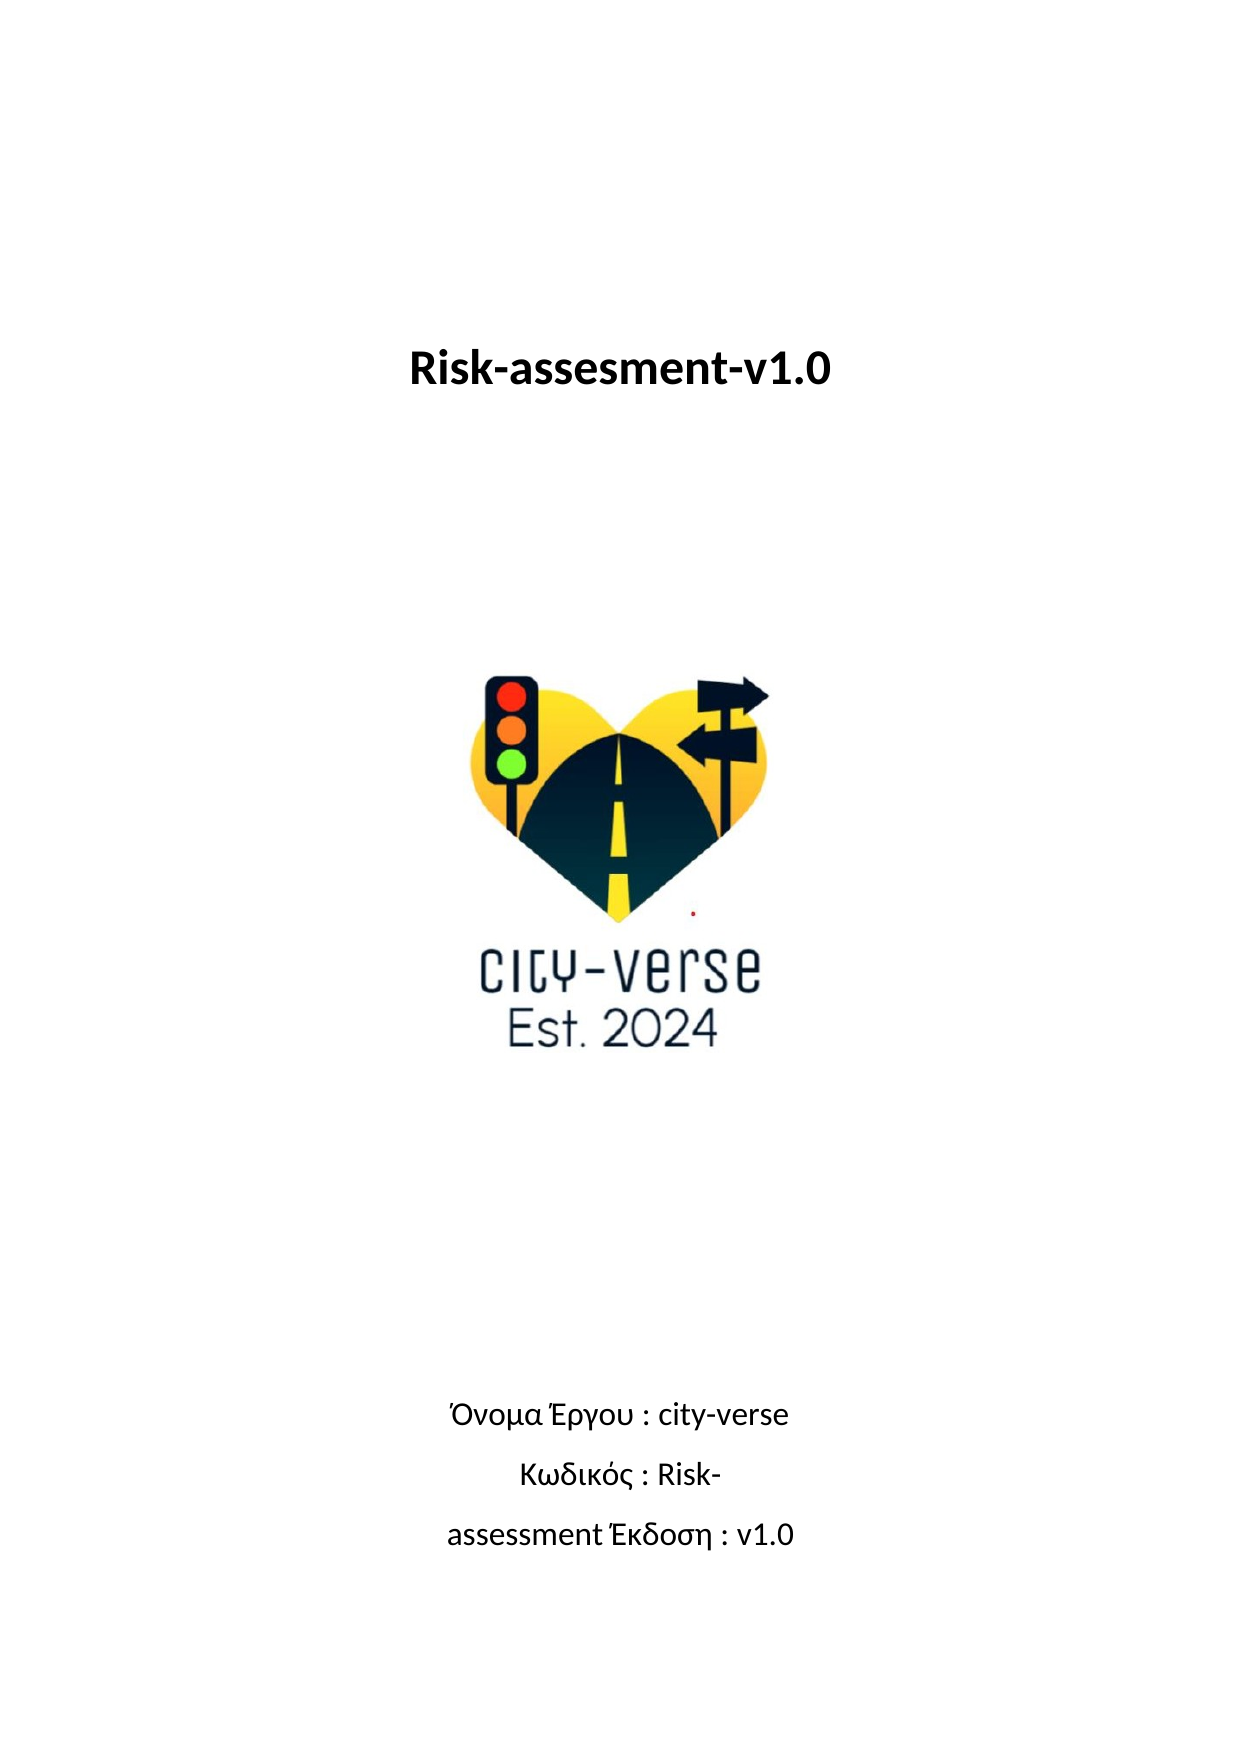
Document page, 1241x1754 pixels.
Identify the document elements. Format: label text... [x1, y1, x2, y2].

text Όνομα Έργου : city-verse Κωδικός : Risk-assessment Έκδοση : v1.0 [442, 1392, 798, 1554]
title Risk-assesment-v1.0 [356, 336, 884, 397]
picture [462, 669, 774, 1053]
